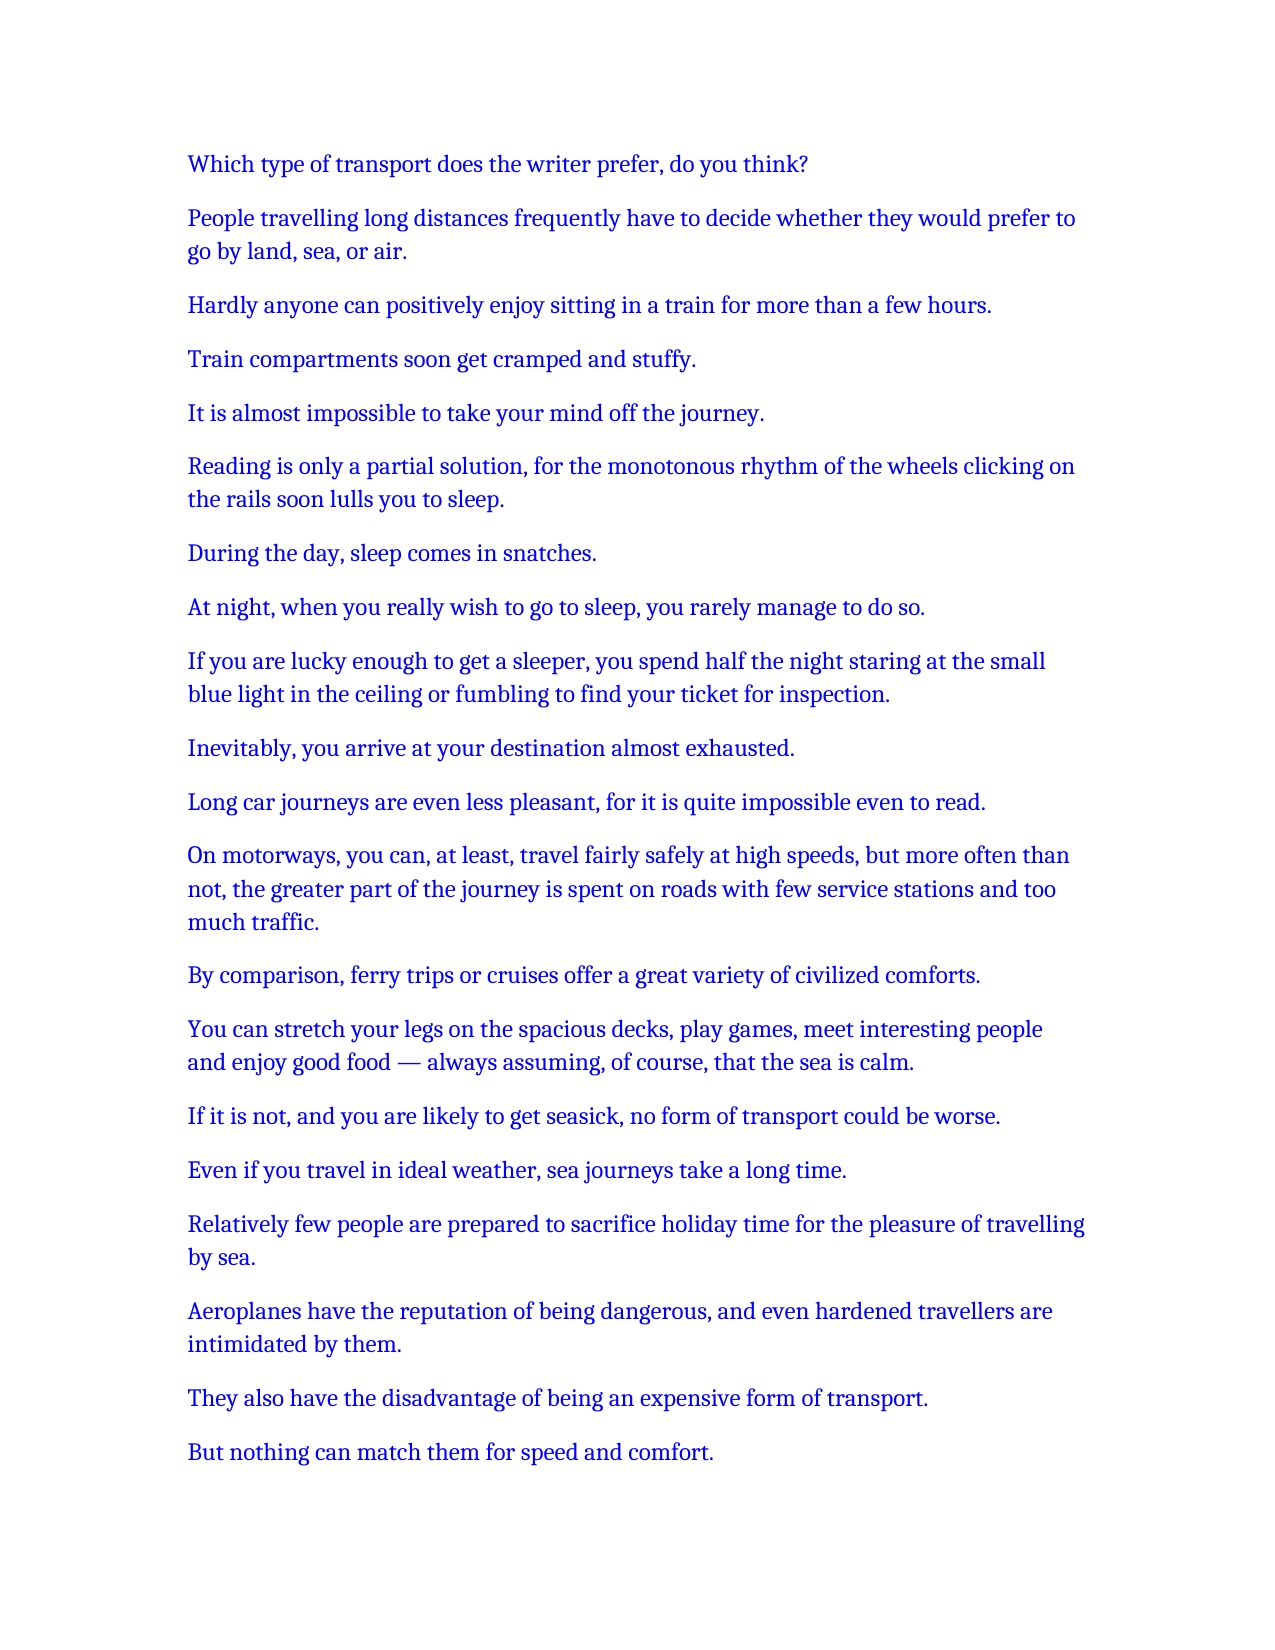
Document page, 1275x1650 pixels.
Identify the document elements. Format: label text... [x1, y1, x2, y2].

text On motorways, you can, at least, travel fairly safely at high speeds, but more often than not, the greater part of the journey is spent on roads with few service stations and too much traffic. [187, 841, 1087, 936]
text Train compartments soon get cramped and stuffy. [187, 344, 1087, 373]
text Hardly anyone can positively enjoy sitting in a train for more than a few hours. [187, 291, 1087, 319]
text People travelling long distances frequently have to decide whether they would prefer to go by land, sea, or air. [187, 204, 1087, 266]
text But nothing can match them for speed and comfort. [187, 1437, 1087, 1466]
text During the day, sleep comes in snatches. [187, 539, 1087, 568]
text It is almost impossible to take your mind off the journey. [187, 398, 1087, 427]
text Inevitably, you arrive at your destination almost exhausted. [187, 734, 1087, 762]
text They also have the disadvantage of being an expensive form of transport. [187, 1383, 1087, 1412]
text If you are lucky enough to get a sleeper, you spend half the night staring at the small blue light in the ceiling or fumbling to find your ticket for inspection. [187, 647, 1087, 709]
text You can stretch your legs on the spacious decks, play games, meet interesting people and enjoy good food — always assuming, of course, that the sea is calm. [187, 1015, 1087, 1077]
text Long car journeys are even less pleasant, for it is quite impossible even to read. [187, 788, 1087, 816]
text By comparison, ferry trips or cruises offer a great variety of civilized comforts. [187, 961, 1087, 990]
text Reading is only a partial solution, for the monotonous rhythm of the wheels clicking on the rails soon lulls you to sleep. [187, 452, 1087, 514]
text Even if you travel in ideal weather, sea journeys take a long time. [187, 1156, 1087, 1185]
text At night, when you really wish to go to sleep, you rarely manage to do so. [187, 593, 1087, 622]
text Relatively few people are prepared to sacrifice holiday time for the pleasure of travelling by sea. [187, 1210, 1087, 1272]
text Aeroplanes have the reputation of being dangerous, and even hardened travellers are intimidated by them. [187, 1297, 1087, 1358]
text If it is not, and you are likely to get seasick, no form of transport could be worse. [187, 1102, 1087, 1131]
text Which type of transport does the writer prefer, do you think? [187, 150, 1087, 179]
